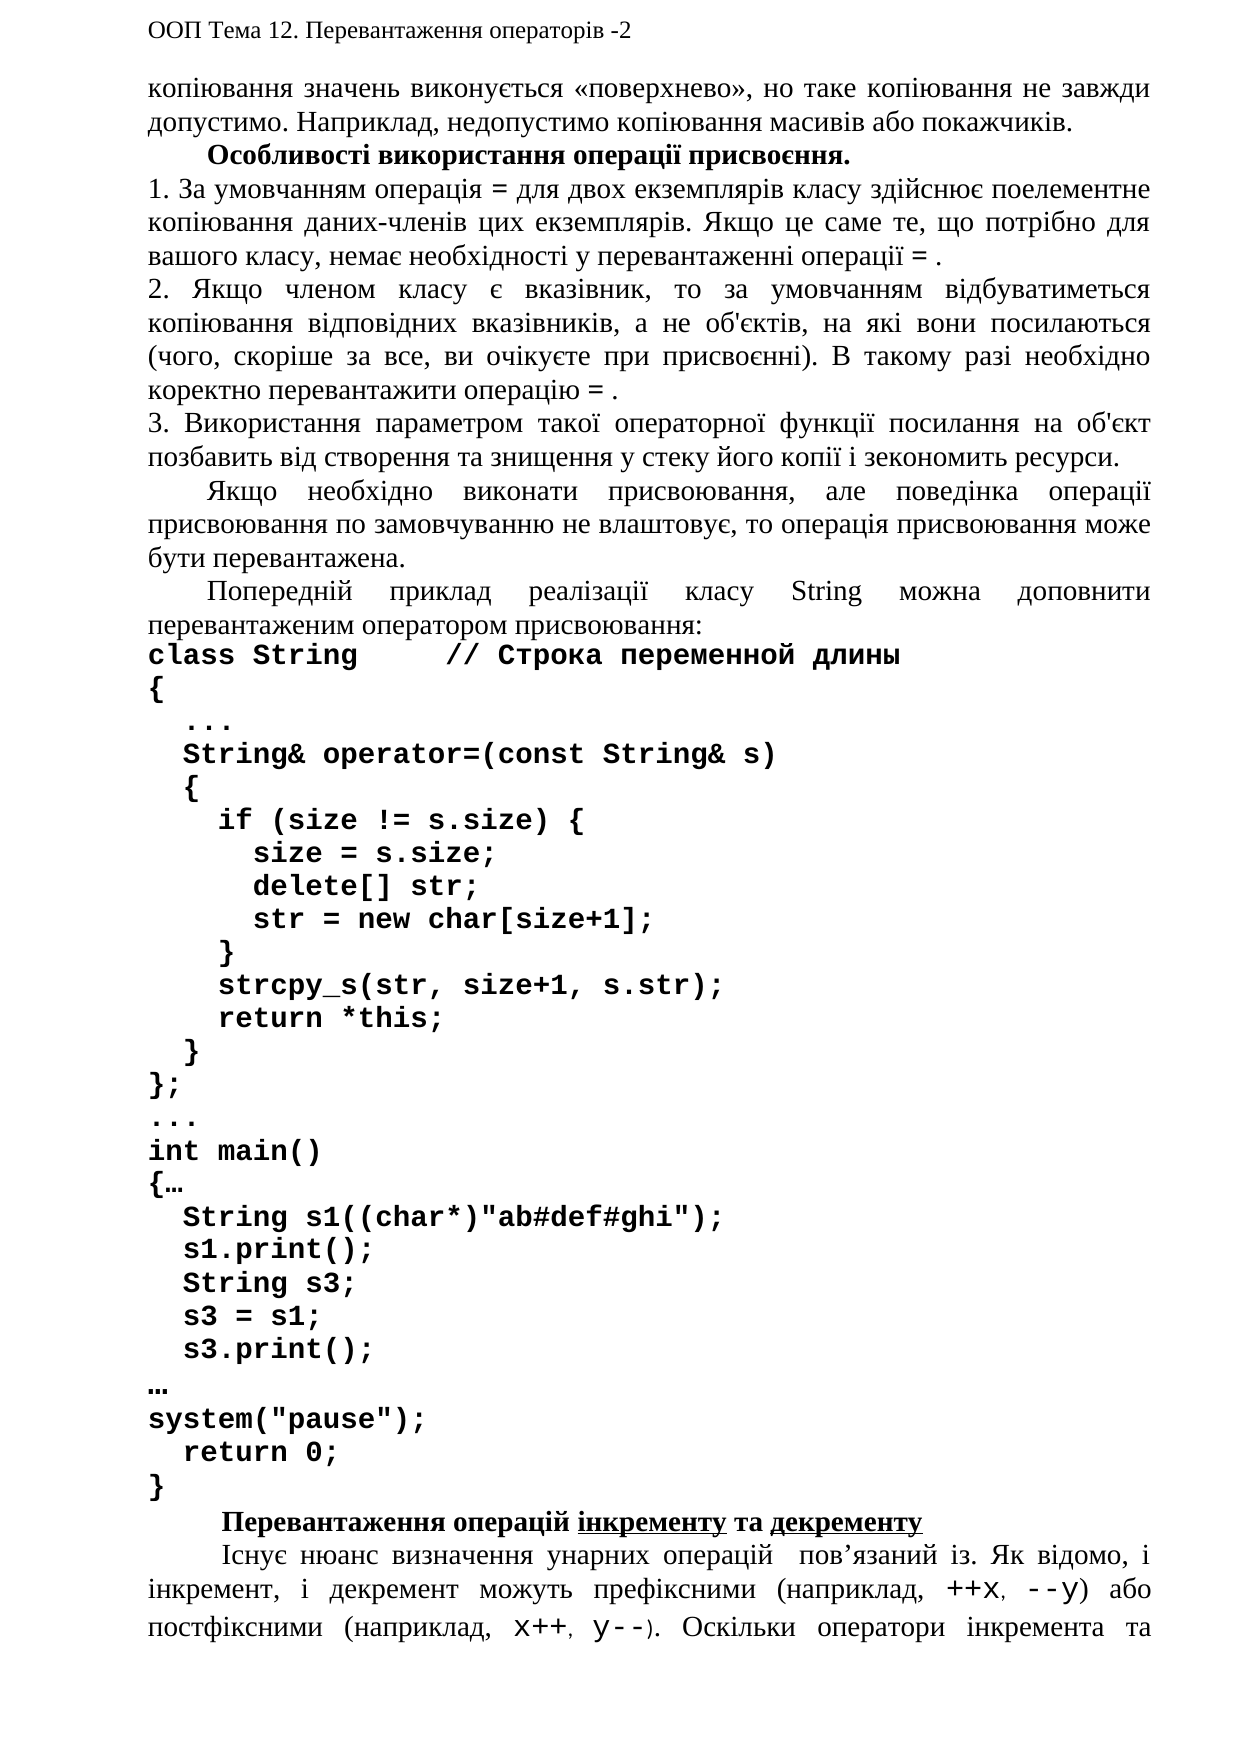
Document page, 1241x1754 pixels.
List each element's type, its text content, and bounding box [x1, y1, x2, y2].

text Перевантаження операцій інкременту та декременту [148, 1504, 1152, 1537]
text 1. За умовчанням операція = для двох екземплярів класу здійснює поелементне копіювання даних-членів цих екземплярів. Якщо це саме те, що потрібно для вашого класу, немає необхідності у перевантаженні операції = . [148, 171, 1152, 271]
text 3. Використання параметром такої операторної функції посилання на об'єкт позбавить від створення та знищення у стеку його копії і зекономить ресурси. [148, 406, 1152, 473]
text system("pause"); [148, 1404, 1152, 1438]
text class String // Строка переменной длины { ... String& operator=(const String& s) { if (size != s.size) { size = s.size; delete[] str; str = new char[size+1]; } strcpy_s(str, size+1, s.str); return *this; } }; ... int main() {… [148, 640, 1152, 1202]
text } [148, 1471, 1152, 1504]
text Особливості використання операції присвоєння. [148, 137, 1152, 171]
text Попередній приклад реалізації класу String можна доповнити перевантаженим оператором присвоювання: [148, 573, 1152, 640]
text String s1((char*)"ab#def#ghi"); s1.print(); String s3; s3 = s1; s3.print(); … [148, 1202, 1152, 1404]
text Якщо необхідно виконати присвоювання, але поведінка операції присвоювання по замовчуванню не влаштовує, то операція присвоювання може бути перевантажена. [148, 473, 1152, 573]
text return 0; [148, 1438, 1152, 1471]
text 2. Якщо членом класу є вказівник, то за умовчанням відбуватиметься копіювання відповідних вказівників, а не об'єктів, на які вони посилаються (чого, скоріше за все, ви очікуєте при присвоєнні). В такому разі необхідно коректно перевантажити операцію = . [148, 271, 1152, 406]
